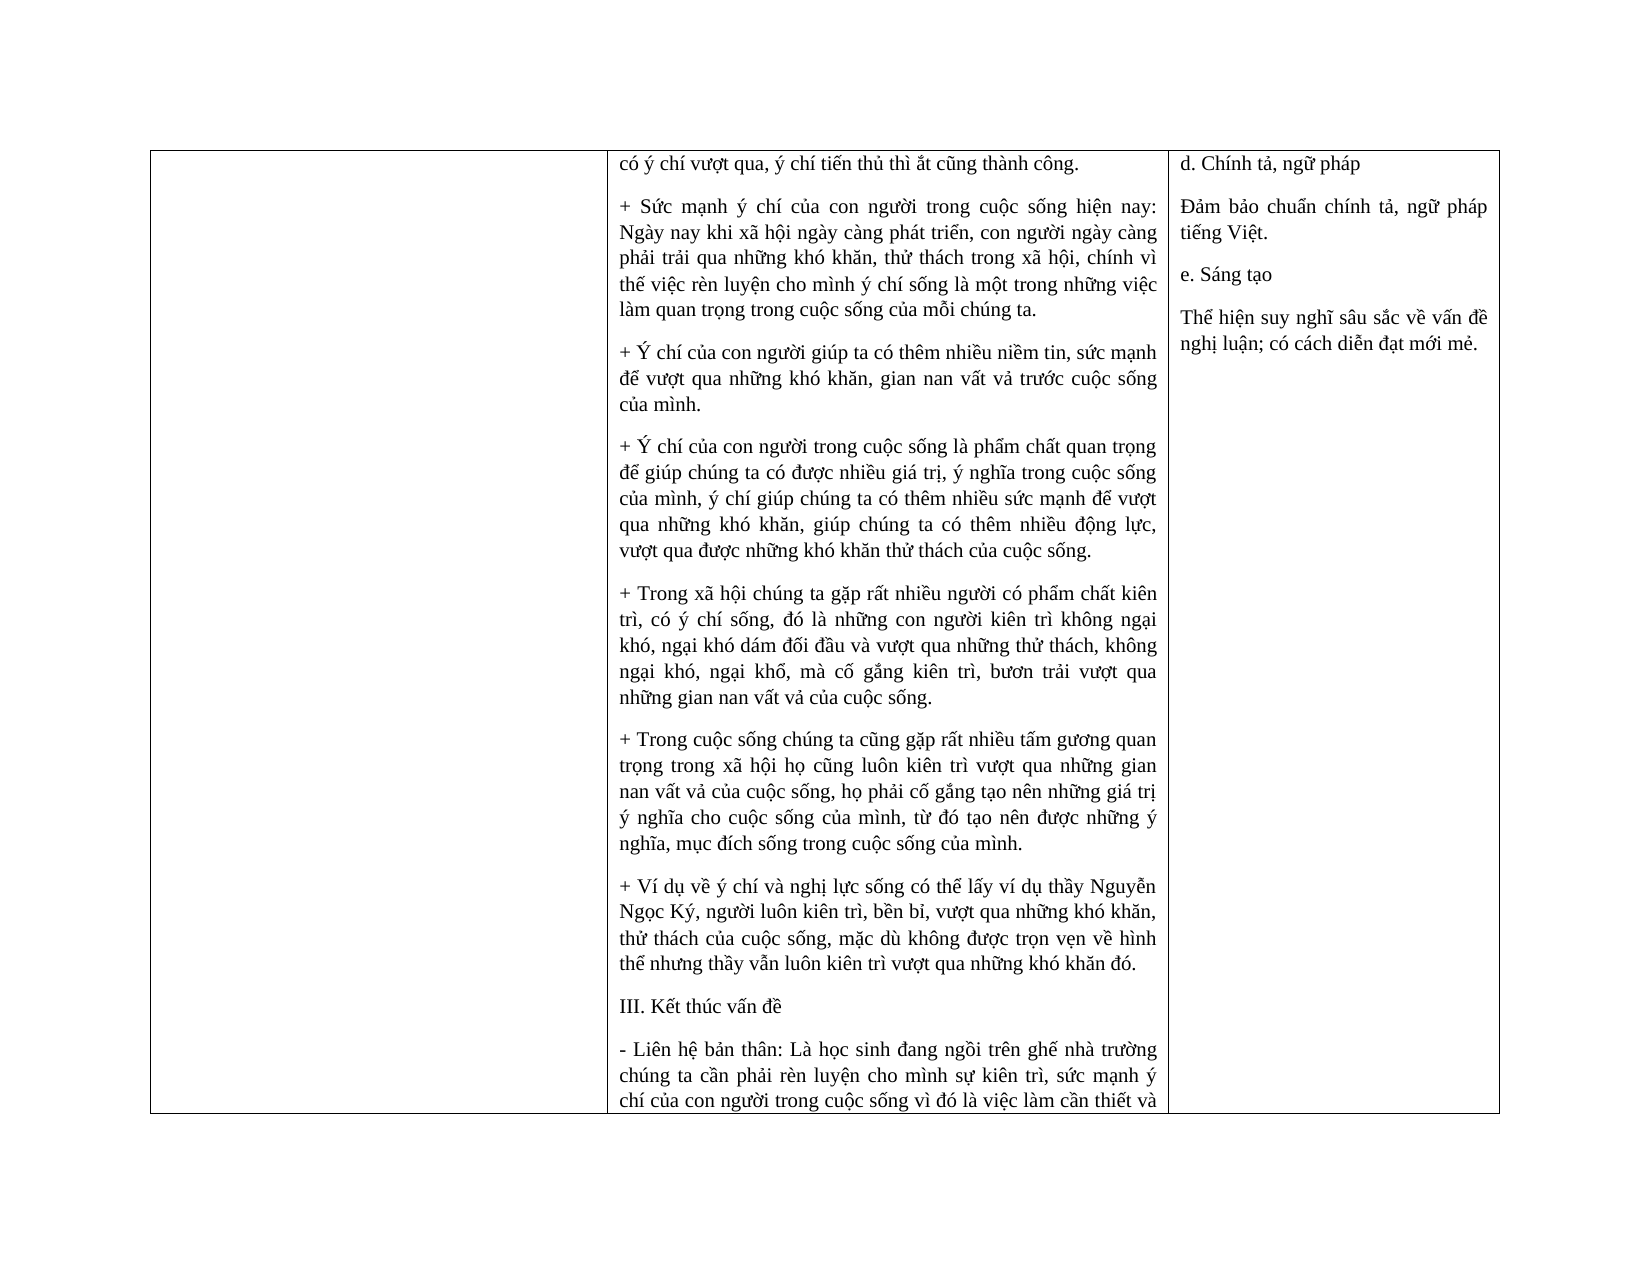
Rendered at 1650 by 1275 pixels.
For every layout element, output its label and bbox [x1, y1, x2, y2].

table_cell [1169, 151, 1499, 1112]
table_cell [608, 151, 1168, 1112]
table_cell [151, 151, 607, 1112]
